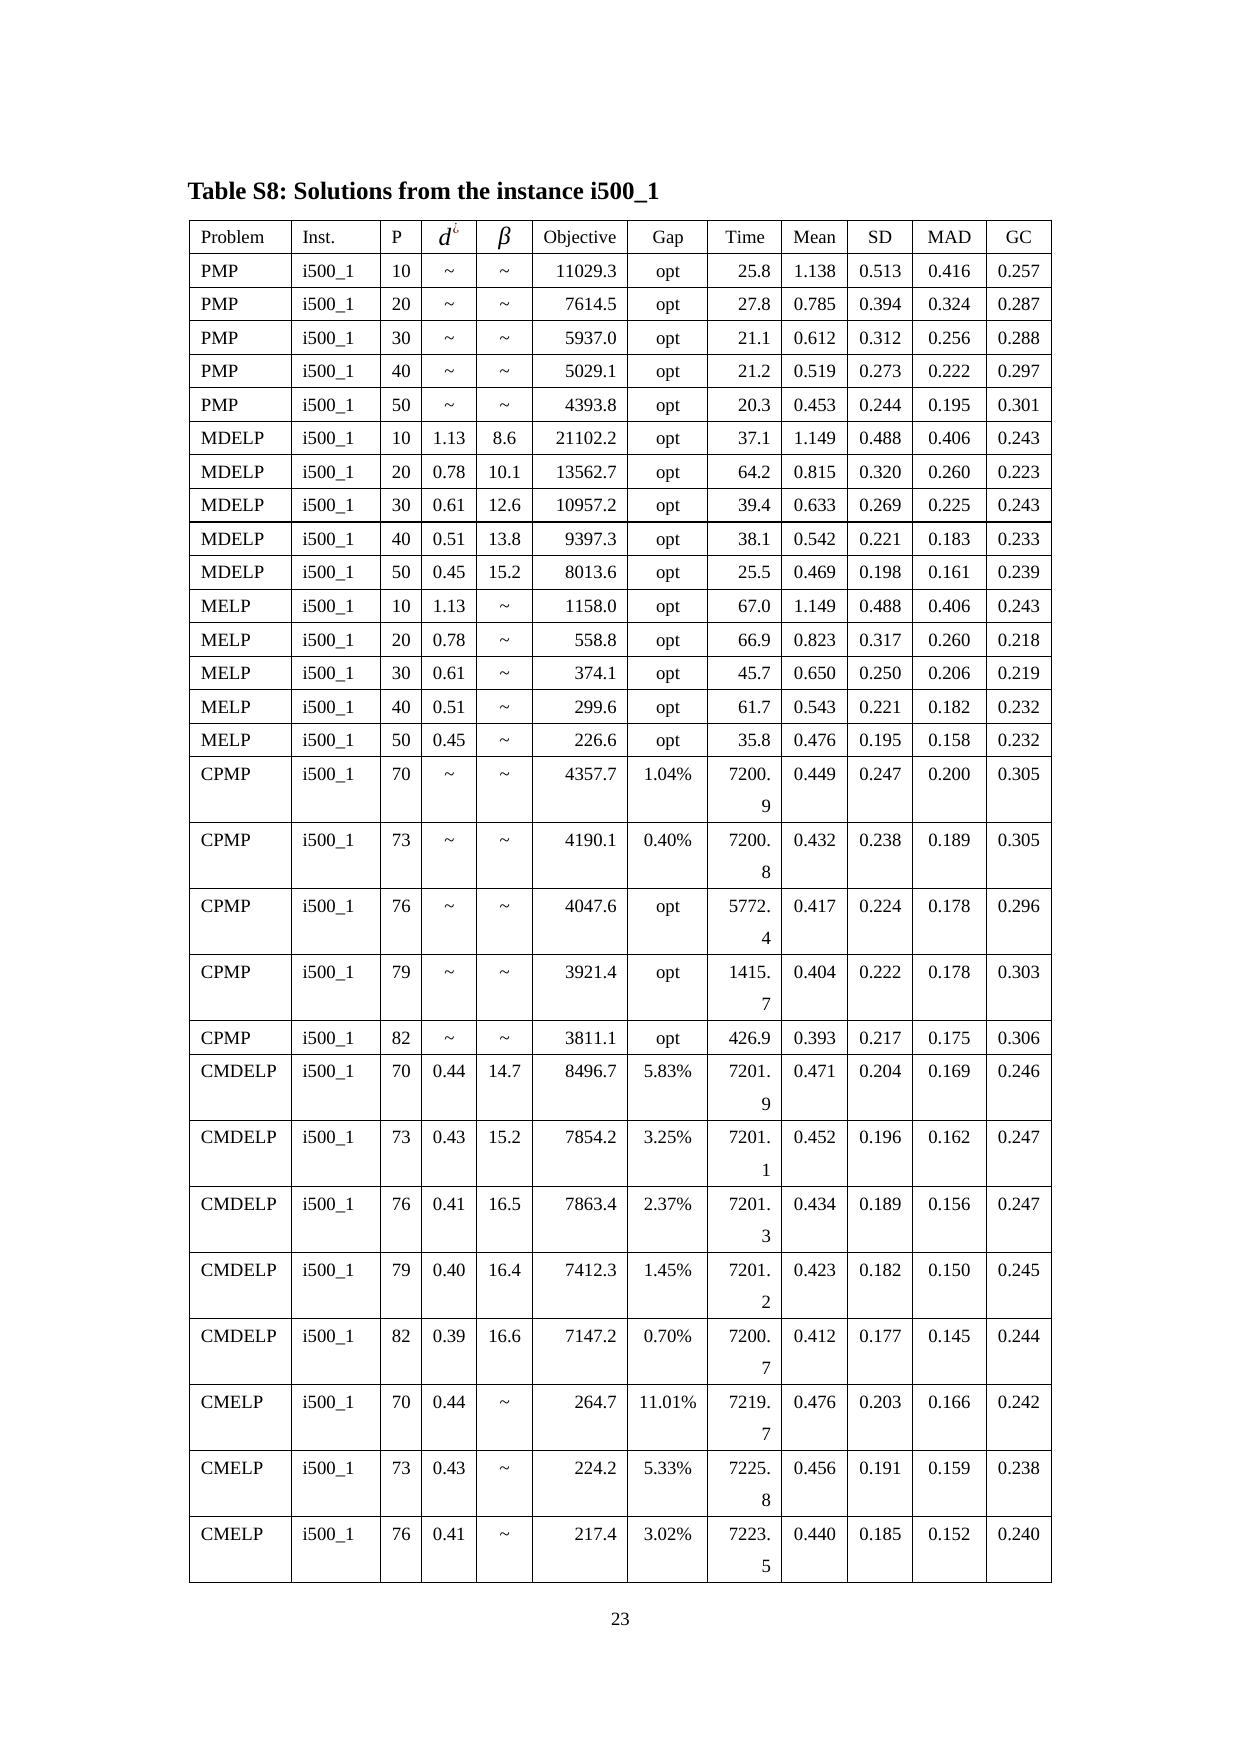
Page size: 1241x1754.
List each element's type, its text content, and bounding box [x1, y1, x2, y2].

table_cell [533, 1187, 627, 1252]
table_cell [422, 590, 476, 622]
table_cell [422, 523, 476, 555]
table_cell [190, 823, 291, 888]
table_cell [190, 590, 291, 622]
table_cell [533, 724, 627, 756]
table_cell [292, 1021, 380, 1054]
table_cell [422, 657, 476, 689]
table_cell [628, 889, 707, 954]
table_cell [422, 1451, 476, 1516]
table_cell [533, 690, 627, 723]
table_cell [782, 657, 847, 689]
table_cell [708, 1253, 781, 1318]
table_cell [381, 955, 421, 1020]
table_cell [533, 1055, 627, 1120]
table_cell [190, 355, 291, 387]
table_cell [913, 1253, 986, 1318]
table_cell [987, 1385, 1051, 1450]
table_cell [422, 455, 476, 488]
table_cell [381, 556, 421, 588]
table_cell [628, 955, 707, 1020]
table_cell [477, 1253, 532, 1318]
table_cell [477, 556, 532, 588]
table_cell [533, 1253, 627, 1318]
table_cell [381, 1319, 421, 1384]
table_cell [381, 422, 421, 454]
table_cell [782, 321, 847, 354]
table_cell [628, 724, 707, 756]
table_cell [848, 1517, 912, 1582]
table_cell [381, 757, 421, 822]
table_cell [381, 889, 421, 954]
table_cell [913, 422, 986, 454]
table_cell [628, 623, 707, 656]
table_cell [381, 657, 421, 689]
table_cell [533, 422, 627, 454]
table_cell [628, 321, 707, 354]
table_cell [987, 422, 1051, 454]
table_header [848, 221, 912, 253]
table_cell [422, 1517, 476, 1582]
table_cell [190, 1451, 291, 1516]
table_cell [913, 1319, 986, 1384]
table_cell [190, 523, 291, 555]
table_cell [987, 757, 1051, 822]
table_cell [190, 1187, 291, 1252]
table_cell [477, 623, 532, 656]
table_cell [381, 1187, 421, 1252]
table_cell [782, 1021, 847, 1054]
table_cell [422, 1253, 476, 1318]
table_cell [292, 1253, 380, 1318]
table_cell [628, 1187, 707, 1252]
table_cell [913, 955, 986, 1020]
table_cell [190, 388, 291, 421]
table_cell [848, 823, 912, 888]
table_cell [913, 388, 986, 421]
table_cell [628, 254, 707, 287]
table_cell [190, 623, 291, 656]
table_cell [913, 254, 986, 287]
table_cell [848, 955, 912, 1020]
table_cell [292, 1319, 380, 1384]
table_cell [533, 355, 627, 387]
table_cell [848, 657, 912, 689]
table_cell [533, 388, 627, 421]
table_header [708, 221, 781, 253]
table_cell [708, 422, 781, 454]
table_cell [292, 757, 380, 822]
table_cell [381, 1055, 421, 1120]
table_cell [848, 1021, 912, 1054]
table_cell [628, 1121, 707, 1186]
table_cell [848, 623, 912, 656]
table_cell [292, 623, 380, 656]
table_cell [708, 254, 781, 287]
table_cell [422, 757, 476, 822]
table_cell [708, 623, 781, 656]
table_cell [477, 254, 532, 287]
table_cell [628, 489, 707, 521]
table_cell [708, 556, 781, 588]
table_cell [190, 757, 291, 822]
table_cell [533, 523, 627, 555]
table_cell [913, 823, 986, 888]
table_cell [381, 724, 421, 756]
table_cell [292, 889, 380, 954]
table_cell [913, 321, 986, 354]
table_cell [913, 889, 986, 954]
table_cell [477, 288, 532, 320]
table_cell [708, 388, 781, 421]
subtitle Table S8: Solutions from the instance i500_1 [187, 174, 1053, 207]
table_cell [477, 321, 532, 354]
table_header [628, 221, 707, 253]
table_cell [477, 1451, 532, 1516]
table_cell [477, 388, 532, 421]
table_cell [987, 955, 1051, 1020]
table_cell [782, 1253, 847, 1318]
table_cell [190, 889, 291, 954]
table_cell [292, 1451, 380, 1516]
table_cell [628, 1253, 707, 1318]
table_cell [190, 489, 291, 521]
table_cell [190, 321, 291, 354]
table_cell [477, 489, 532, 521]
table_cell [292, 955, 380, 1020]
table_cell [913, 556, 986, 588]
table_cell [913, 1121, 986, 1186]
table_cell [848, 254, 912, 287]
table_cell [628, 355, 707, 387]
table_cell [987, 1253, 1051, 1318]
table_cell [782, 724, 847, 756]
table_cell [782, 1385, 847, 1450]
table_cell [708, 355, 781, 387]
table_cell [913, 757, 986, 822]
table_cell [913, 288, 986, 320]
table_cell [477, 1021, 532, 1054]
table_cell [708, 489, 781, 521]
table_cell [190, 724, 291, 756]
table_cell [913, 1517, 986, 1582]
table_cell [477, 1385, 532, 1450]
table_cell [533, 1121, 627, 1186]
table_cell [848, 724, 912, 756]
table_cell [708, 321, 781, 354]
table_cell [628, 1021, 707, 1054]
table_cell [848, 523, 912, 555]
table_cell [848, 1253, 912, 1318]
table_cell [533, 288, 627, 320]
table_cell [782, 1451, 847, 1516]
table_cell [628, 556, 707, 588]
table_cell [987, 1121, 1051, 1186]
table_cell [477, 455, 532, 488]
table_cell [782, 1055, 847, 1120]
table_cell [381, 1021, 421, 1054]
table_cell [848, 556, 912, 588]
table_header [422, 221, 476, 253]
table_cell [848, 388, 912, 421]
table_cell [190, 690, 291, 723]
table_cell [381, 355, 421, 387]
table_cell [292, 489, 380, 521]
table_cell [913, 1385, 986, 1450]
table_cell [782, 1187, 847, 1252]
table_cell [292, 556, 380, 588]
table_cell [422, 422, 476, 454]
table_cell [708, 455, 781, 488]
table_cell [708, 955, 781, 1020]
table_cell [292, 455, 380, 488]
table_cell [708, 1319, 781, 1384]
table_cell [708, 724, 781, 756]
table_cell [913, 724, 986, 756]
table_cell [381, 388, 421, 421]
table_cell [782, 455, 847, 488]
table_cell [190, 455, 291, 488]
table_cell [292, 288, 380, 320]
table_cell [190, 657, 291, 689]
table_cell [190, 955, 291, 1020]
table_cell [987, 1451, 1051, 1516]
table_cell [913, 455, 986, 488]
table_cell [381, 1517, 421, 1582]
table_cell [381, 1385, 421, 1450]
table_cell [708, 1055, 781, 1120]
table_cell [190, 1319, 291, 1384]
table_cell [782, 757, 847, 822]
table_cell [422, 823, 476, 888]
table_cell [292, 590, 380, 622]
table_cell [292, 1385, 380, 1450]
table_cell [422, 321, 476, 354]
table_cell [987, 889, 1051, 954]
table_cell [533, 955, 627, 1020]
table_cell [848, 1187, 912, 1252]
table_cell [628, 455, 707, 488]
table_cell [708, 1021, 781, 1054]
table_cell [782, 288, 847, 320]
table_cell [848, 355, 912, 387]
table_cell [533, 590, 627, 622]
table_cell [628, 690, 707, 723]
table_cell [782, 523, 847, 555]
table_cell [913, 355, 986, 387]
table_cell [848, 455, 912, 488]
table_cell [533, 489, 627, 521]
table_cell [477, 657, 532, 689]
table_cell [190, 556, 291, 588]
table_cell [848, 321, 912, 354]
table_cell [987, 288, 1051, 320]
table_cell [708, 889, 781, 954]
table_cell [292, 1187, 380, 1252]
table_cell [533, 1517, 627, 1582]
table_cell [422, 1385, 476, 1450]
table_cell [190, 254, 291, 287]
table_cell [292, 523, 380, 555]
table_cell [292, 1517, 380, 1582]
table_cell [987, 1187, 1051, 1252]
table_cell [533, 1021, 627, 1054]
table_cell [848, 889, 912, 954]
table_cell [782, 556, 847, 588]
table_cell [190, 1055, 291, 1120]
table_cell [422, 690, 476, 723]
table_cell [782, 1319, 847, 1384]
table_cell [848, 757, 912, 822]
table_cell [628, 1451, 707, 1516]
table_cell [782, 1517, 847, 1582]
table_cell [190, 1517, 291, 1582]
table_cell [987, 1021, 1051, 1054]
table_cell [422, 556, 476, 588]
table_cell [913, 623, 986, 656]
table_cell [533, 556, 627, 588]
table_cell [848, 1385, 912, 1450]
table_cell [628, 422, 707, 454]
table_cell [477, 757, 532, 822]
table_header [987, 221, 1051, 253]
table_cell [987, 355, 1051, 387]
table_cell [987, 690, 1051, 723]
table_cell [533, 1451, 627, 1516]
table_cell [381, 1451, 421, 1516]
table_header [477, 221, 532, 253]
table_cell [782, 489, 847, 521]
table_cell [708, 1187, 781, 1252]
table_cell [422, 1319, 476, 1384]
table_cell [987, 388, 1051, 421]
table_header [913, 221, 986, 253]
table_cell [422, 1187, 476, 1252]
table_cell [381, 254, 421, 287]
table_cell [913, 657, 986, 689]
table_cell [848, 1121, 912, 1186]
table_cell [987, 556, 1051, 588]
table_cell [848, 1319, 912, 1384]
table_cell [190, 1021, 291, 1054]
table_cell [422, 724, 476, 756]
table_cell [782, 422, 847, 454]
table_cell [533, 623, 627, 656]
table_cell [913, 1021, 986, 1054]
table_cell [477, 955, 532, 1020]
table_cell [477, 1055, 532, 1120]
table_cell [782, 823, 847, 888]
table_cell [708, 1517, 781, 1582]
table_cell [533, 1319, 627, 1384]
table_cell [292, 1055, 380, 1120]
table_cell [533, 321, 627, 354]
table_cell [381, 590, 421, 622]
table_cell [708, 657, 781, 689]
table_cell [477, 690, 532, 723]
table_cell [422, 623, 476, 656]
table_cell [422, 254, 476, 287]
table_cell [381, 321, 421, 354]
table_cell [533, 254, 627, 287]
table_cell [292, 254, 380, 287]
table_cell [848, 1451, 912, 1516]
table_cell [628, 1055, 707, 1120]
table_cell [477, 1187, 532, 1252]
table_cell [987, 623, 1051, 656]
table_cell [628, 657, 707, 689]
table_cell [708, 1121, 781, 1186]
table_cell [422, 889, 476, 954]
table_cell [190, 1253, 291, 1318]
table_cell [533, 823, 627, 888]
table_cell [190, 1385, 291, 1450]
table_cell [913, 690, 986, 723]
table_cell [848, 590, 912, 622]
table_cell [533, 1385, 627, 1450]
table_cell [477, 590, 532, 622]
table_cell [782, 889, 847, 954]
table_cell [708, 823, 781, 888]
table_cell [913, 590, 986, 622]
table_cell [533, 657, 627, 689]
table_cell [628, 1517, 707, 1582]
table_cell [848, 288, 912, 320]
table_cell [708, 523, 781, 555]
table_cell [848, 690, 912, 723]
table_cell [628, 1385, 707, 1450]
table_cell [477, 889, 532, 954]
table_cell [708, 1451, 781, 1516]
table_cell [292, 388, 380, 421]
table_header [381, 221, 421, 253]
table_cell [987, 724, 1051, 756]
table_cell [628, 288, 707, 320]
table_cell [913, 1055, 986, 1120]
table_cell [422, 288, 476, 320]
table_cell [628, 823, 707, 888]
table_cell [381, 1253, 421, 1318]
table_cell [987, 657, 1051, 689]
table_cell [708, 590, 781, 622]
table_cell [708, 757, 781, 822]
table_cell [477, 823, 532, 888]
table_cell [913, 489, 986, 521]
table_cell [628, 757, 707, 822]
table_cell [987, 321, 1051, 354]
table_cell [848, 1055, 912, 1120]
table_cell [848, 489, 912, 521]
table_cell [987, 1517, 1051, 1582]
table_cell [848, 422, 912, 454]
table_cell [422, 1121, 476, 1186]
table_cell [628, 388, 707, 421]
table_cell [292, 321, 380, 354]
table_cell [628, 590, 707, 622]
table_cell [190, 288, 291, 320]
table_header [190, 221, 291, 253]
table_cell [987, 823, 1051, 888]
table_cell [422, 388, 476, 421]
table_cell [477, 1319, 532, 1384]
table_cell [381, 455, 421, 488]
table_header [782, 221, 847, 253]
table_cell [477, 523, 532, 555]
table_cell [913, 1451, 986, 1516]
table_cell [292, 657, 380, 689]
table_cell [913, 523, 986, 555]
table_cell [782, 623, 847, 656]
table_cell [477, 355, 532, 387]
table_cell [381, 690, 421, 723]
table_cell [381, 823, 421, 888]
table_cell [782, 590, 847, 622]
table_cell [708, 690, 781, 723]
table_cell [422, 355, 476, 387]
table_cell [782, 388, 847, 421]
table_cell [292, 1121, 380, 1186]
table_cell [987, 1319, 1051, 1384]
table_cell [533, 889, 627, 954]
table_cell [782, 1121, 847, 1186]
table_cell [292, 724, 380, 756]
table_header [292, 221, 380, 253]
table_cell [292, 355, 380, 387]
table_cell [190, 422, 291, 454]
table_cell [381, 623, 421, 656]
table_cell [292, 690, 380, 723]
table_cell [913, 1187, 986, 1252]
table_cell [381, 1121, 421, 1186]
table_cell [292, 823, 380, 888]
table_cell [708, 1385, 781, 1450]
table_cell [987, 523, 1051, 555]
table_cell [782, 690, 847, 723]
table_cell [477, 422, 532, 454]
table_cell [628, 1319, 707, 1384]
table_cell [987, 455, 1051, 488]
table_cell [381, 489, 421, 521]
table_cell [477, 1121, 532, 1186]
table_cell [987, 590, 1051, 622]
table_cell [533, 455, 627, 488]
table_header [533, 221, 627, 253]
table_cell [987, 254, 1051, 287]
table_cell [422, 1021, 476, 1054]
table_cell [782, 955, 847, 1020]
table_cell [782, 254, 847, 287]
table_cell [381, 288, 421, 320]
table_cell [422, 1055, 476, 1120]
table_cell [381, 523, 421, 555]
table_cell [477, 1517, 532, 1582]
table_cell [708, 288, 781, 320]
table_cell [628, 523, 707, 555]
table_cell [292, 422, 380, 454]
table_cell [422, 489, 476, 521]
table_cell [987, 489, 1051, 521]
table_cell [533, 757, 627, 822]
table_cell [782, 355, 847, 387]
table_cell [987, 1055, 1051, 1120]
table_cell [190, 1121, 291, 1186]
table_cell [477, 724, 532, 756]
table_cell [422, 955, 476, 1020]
